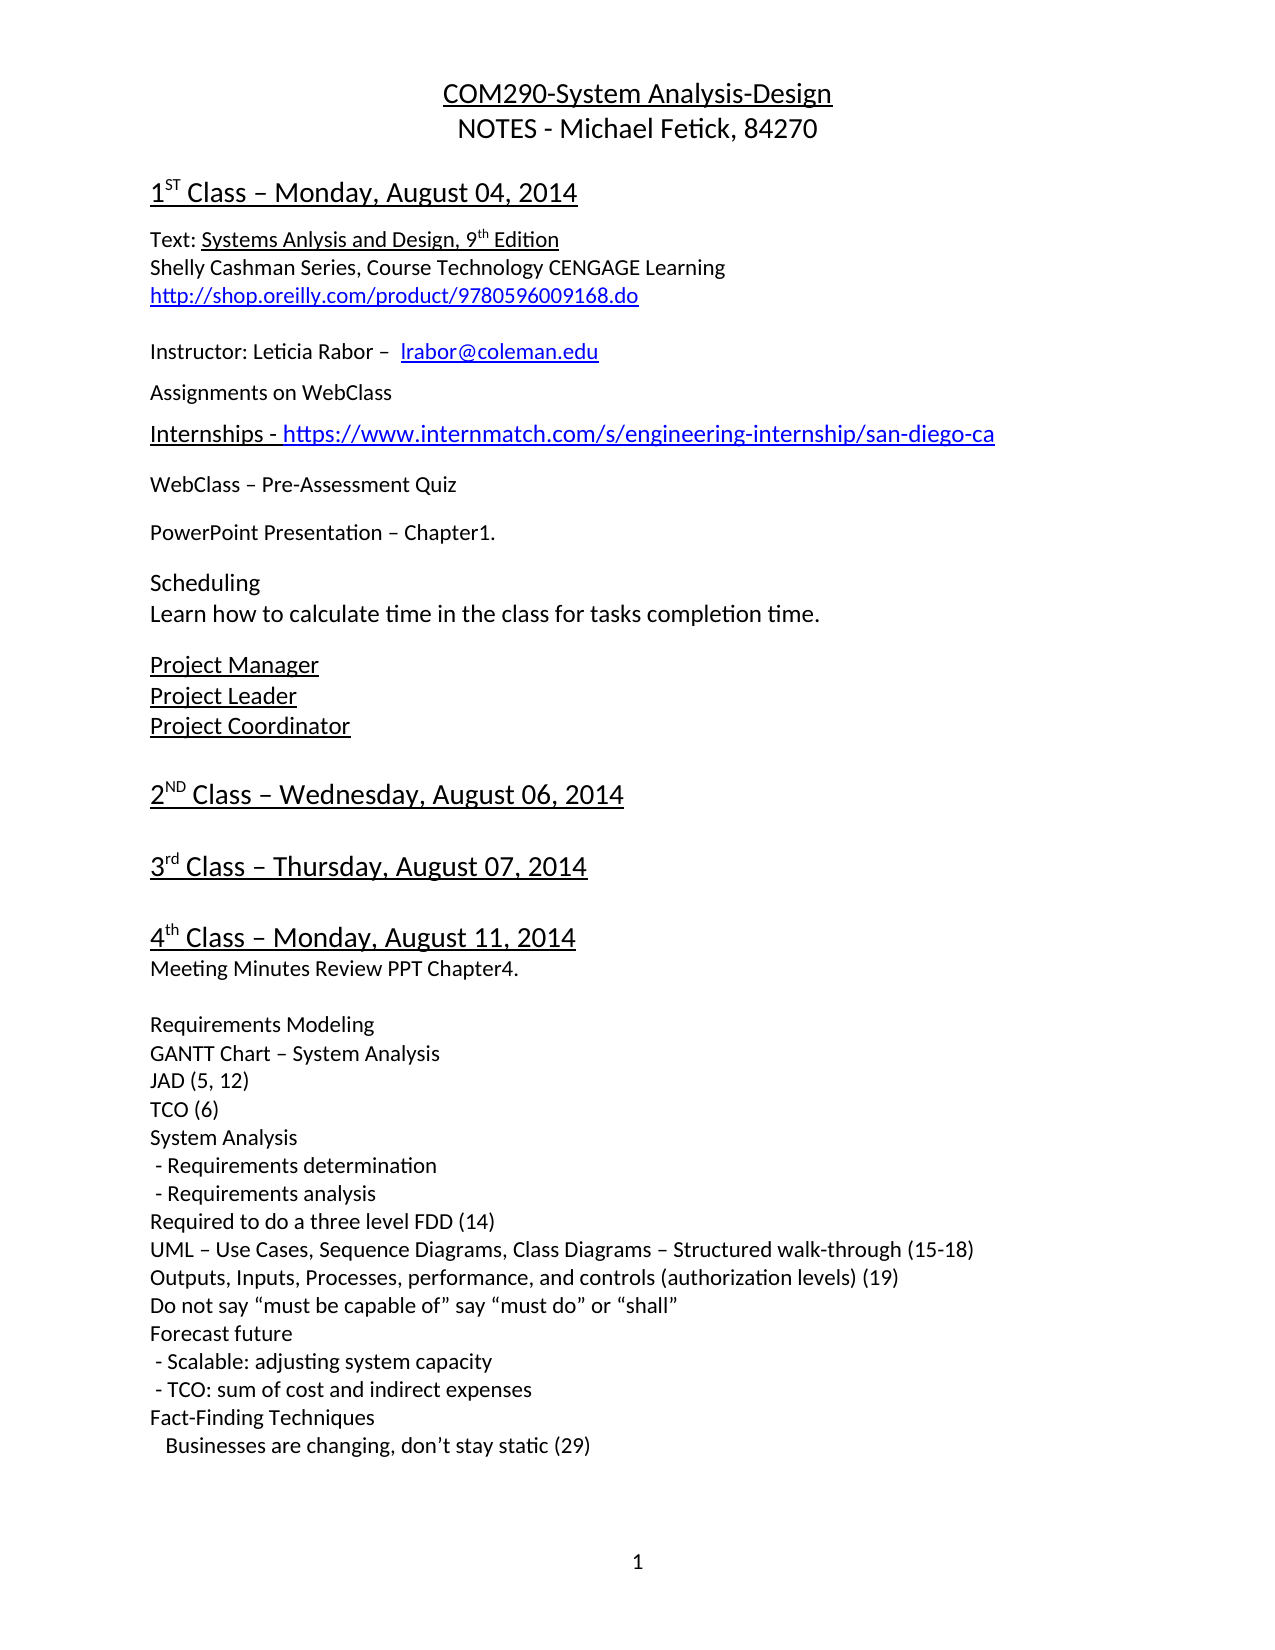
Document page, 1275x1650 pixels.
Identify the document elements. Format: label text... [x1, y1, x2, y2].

text UML – Use Cases, Sequence Diagrams, Class Diagrams – Structured walk-through (15-18) [150, 1235, 1125, 1263]
text - Requirements determination [150, 1151, 1125, 1179]
text Outputs, Inputs, Processes, performance, and controls (authorization levels) (19) [150, 1263, 1125, 1291]
text Project Manager [150, 649, 1125, 680]
text JAD (5, 12) [150, 1067, 1125, 1095]
text http://shop.oreilly.com/product/9780596009168.do [150, 281, 1125, 309]
text Text: Systems Anlysis and Design, 9th Edition Shelly Cashman Series, Course Technology CENGAGE Learning [150, 225, 1125, 281]
text Requirements Modeling [150, 1011, 1125, 1039]
text 3rd Class – Thursday, August 07, 2014 [150, 848, 1125, 883]
text 4th Class – Monday, August 11, 2014 [150, 919, 1125, 954]
text Assignments on WebClass [150, 378, 1125, 406]
text Internships - https://www.internmatch.com/s/engineering-internship/san-diego-ca [150, 418, 1125, 449]
text PowerPoint Presentation – Chapter1. [150, 518, 1125, 547]
text TCO (6) [150, 1095, 1125, 1123]
text - Requirements analysis [150, 1179, 1125, 1207]
text GANTT Chart – System Analysis [150, 1039, 1125, 1067]
text - Scalable: adjusting system capacity [150, 1347, 1125, 1375]
text Instructor: Leticia Rabor – lrabor@coleman.edu [150, 337, 1125, 365]
text Project Coordinator [150, 710, 1125, 741]
text System Analysis [150, 1123, 1125, 1151]
text Required to do a three level FDD (14) [150, 1207, 1125, 1235]
text Fact-Finding Techniques [150, 1403, 1125, 1431]
text 1ST Class – Monday, August 04, 2014 [150, 174, 1125, 210]
text WebClass – Pre-Assessment Quiz [150, 470, 1125, 498]
text Project Leader [150, 680, 1125, 710]
text Meeting Minutes Review PPT Chapter4. [150, 954, 1125, 983]
text Scheduling Learn how to calculate time in the class for tasks completion time. [150, 567, 1125, 628]
text 2ND Class – Wednesday, August 06, 2014 [150, 776, 1125, 812]
text Do not say “must be capable of” say “must do” or “shall” [150, 1291, 1125, 1319]
text Businesses are changing, don’t stay static (29) [150, 1431, 1125, 1459]
text Forecast future [150, 1319, 1125, 1347]
text - TCO: sum of cost and indirect expenses [150, 1375, 1125, 1403]
